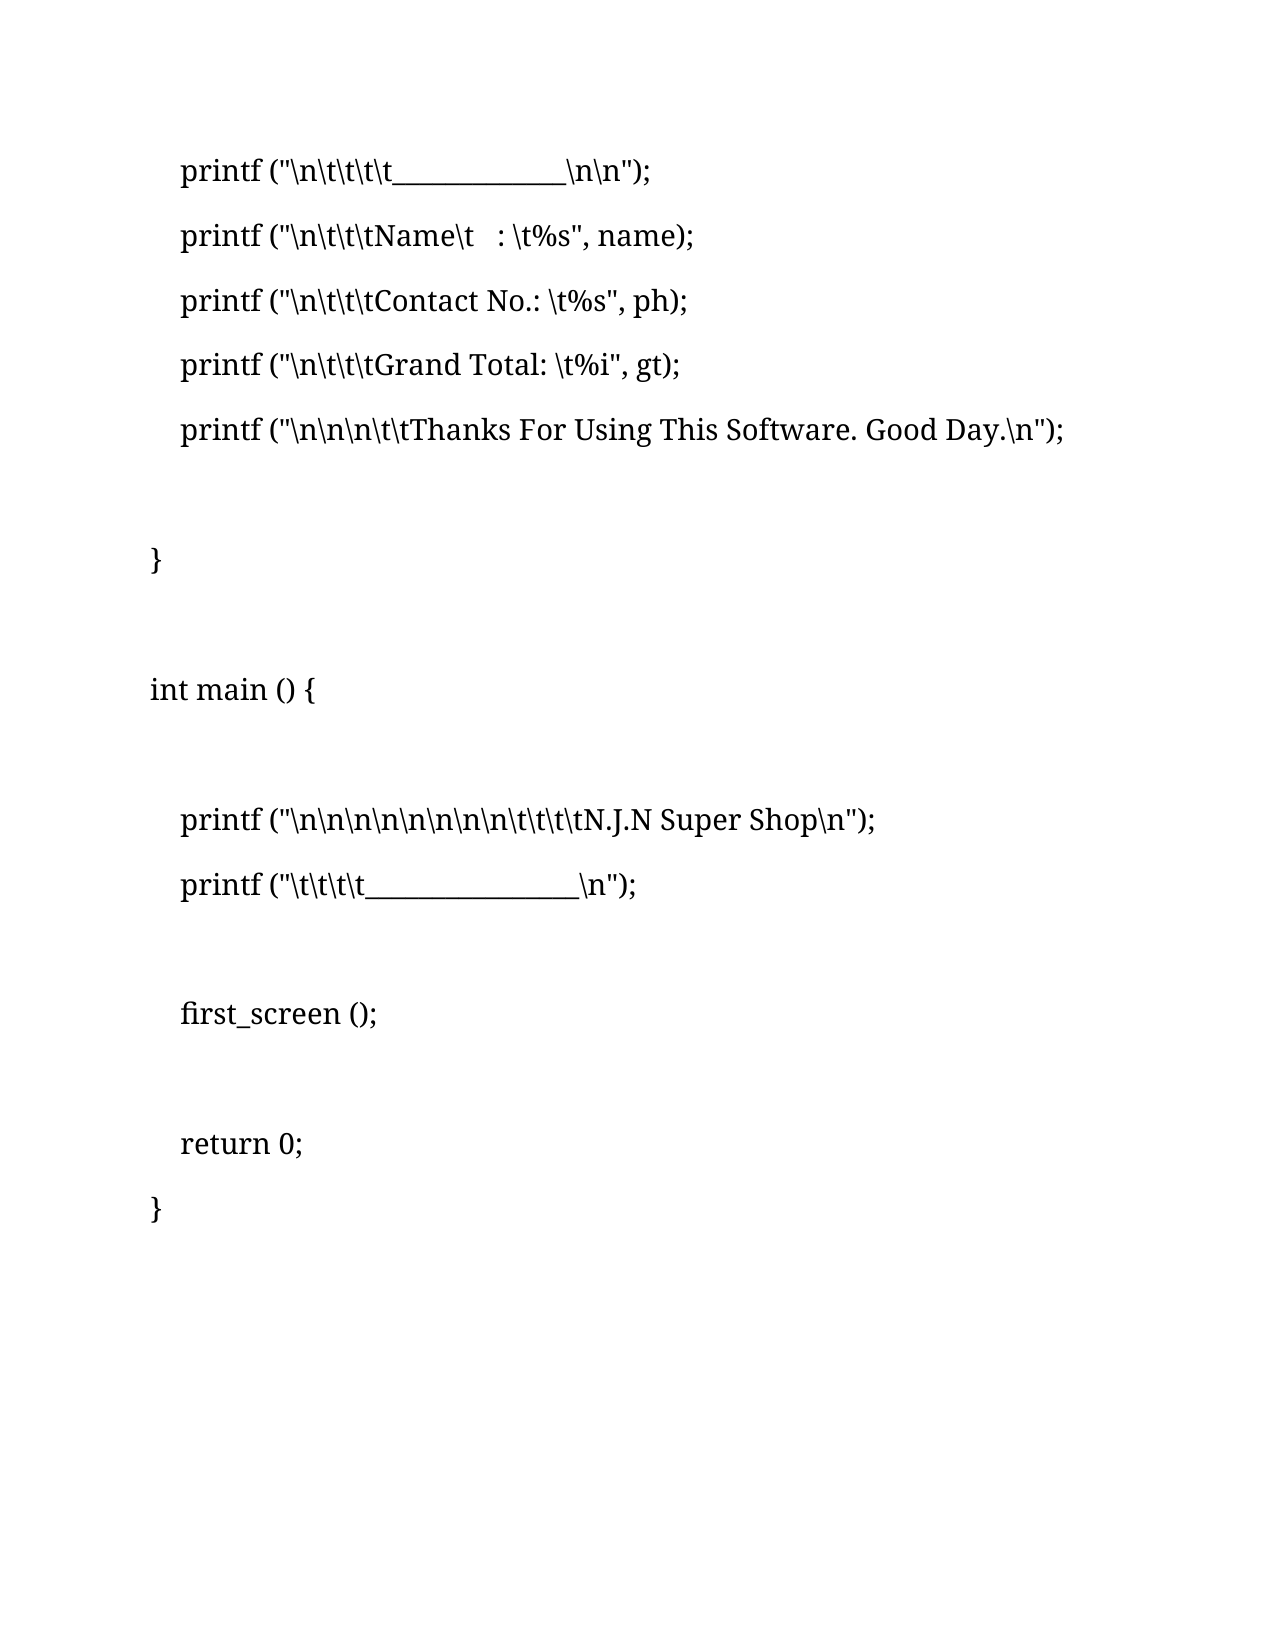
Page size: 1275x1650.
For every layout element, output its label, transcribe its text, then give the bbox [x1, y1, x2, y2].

text } [150, 1188, 1089, 1228]
text first_screen (); [150, 994, 1089, 1033]
text printf ("\n\t\t\tGrand Total: \t%i", gt); [150, 345, 1089, 384]
text printf ("\n\n\n\n\n\n\n\n\t\t\t\tN.J.N Super Shop\n"); [150, 799, 1089, 839]
text return 0; [150, 1123, 1089, 1163]
text printf ("\n\t\t\tName\t : \t%s", name); [150, 215, 1089, 254]
text printf ("\t\t\t\t________________\n"); [150, 864, 1089, 903]
text printf ("\n\n\n\t\tThanks For Using This Software. Good Day.\n"); [150, 409, 1089, 449]
text printf ("\n\t\t\tContact No.: \t%s", ph); [150, 280, 1089, 319]
text int main () { [150, 669, 1089, 709]
text printf ("\n\t\t\t\t_____________\n\n"); [150, 150, 1089, 190]
text } [150, 539, 1089, 579]
